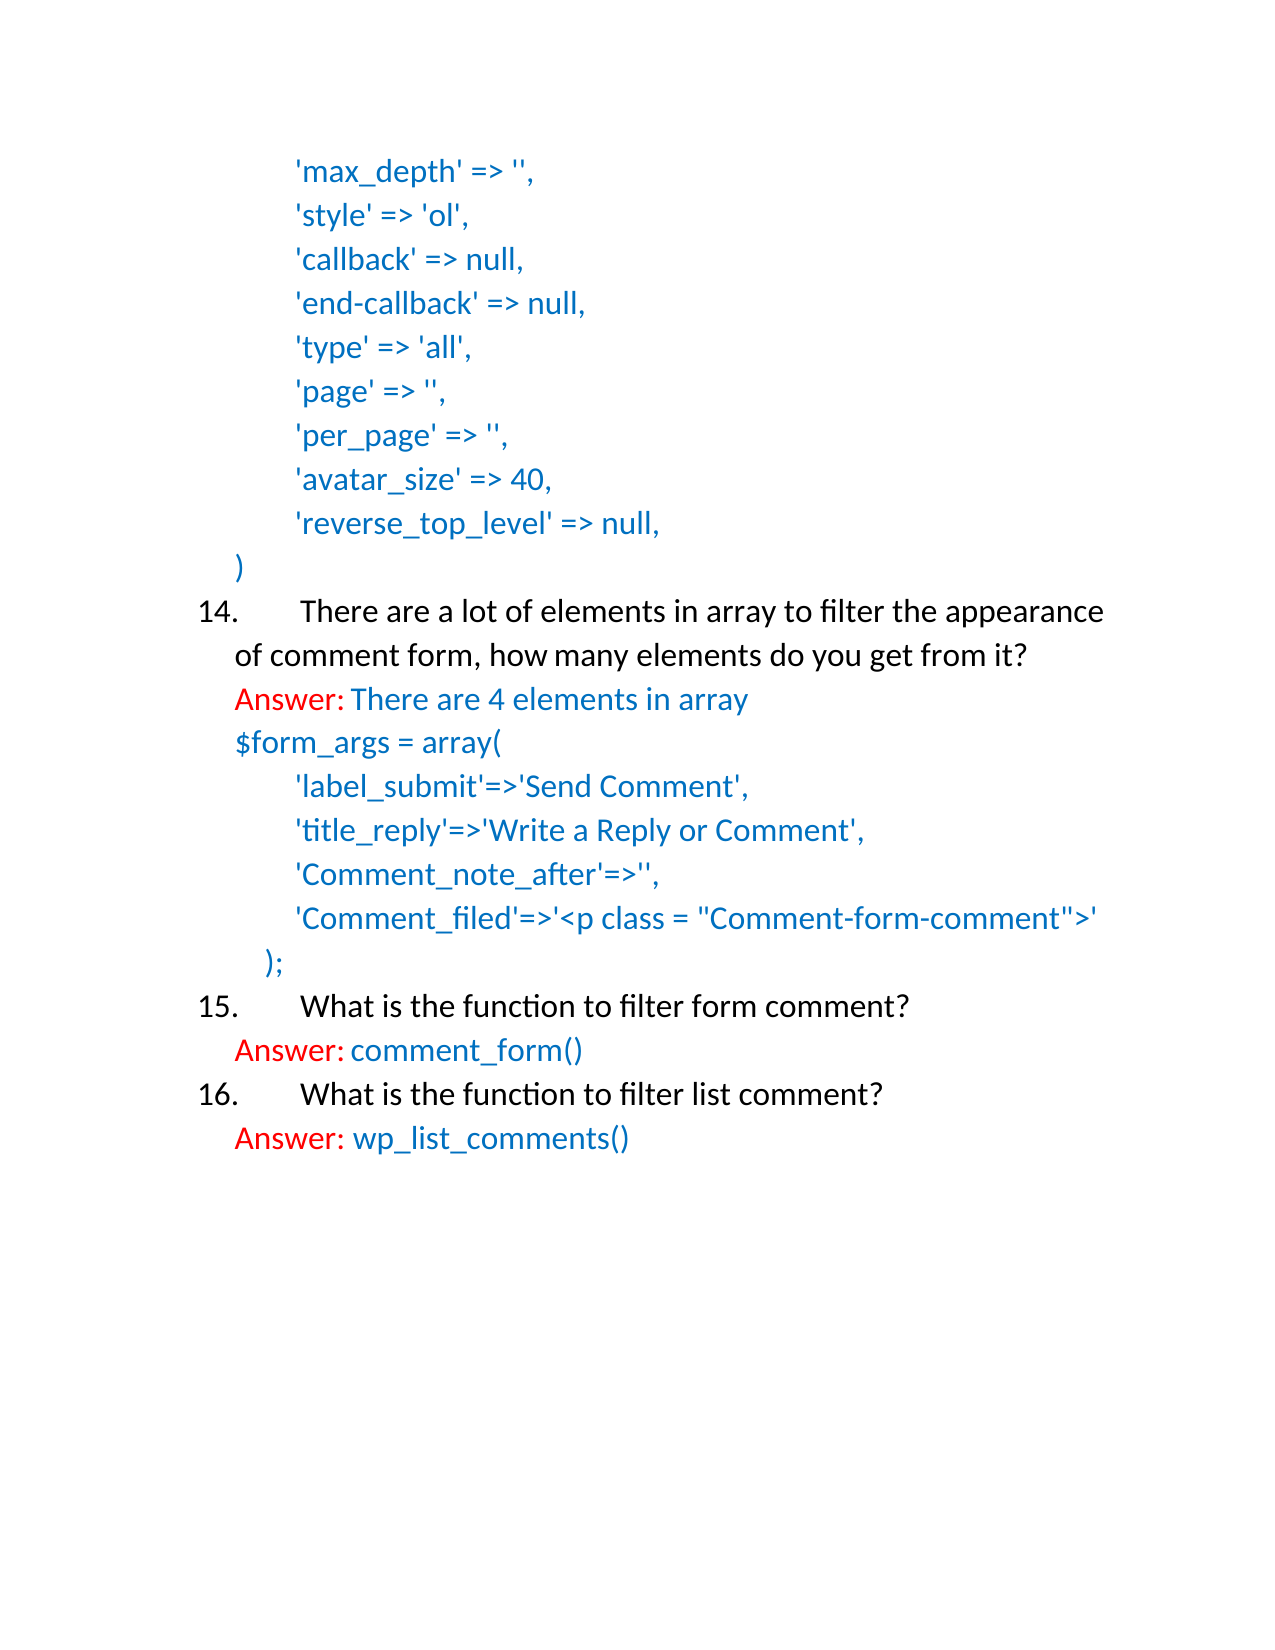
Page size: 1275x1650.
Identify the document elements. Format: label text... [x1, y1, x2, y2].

list 'Comment_note_after'=>'', [234, 853, 1125, 894]
list 'Comment_filed'=>'<p class = "Comment-form-comment">' [234, 897, 1125, 938]
list 'style' => 'ol', [234, 194, 1125, 235]
list ); [234, 941, 1125, 982]
list 'page' => '', [234, 370, 1125, 411]
list Answer: There are 4 elements in array [234, 677, 1125, 718]
list 'reverse_top_level' => null, [234, 502, 1125, 542]
list 'callback' => null, [234, 238, 1125, 279]
list Answer: comment_form() [234, 1029, 1125, 1070]
list ) [234, 546, 1125, 586]
list 'max_depth' => '', [234, 150, 1125, 191]
list 'label_submit'=>'Send Comment', [234, 765, 1125, 806]
list $form_args = array( [234, 721, 1125, 762]
list 'type' => 'all', [234, 326, 1125, 367]
list 'title_reply'=>'Write a Reply or Comment', [234, 809, 1125, 850]
list What is the function to filter form comment? [197, 985, 1125, 1026]
list 'end-callback' => null, [234, 282, 1125, 323]
list There are a lot of elements in array to filter the appearance of comment form, how many elements do you get from it? [197, 589, 1125, 674]
list 'per_page' => '', [234, 414, 1125, 454]
list 'avatar_size' => 40, [234, 458, 1125, 498]
list What is the function to filter list comment? [197, 1073, 1125, 1114]
list Answer: wp_list_comments() [234, 1117, 1125, 1158]
